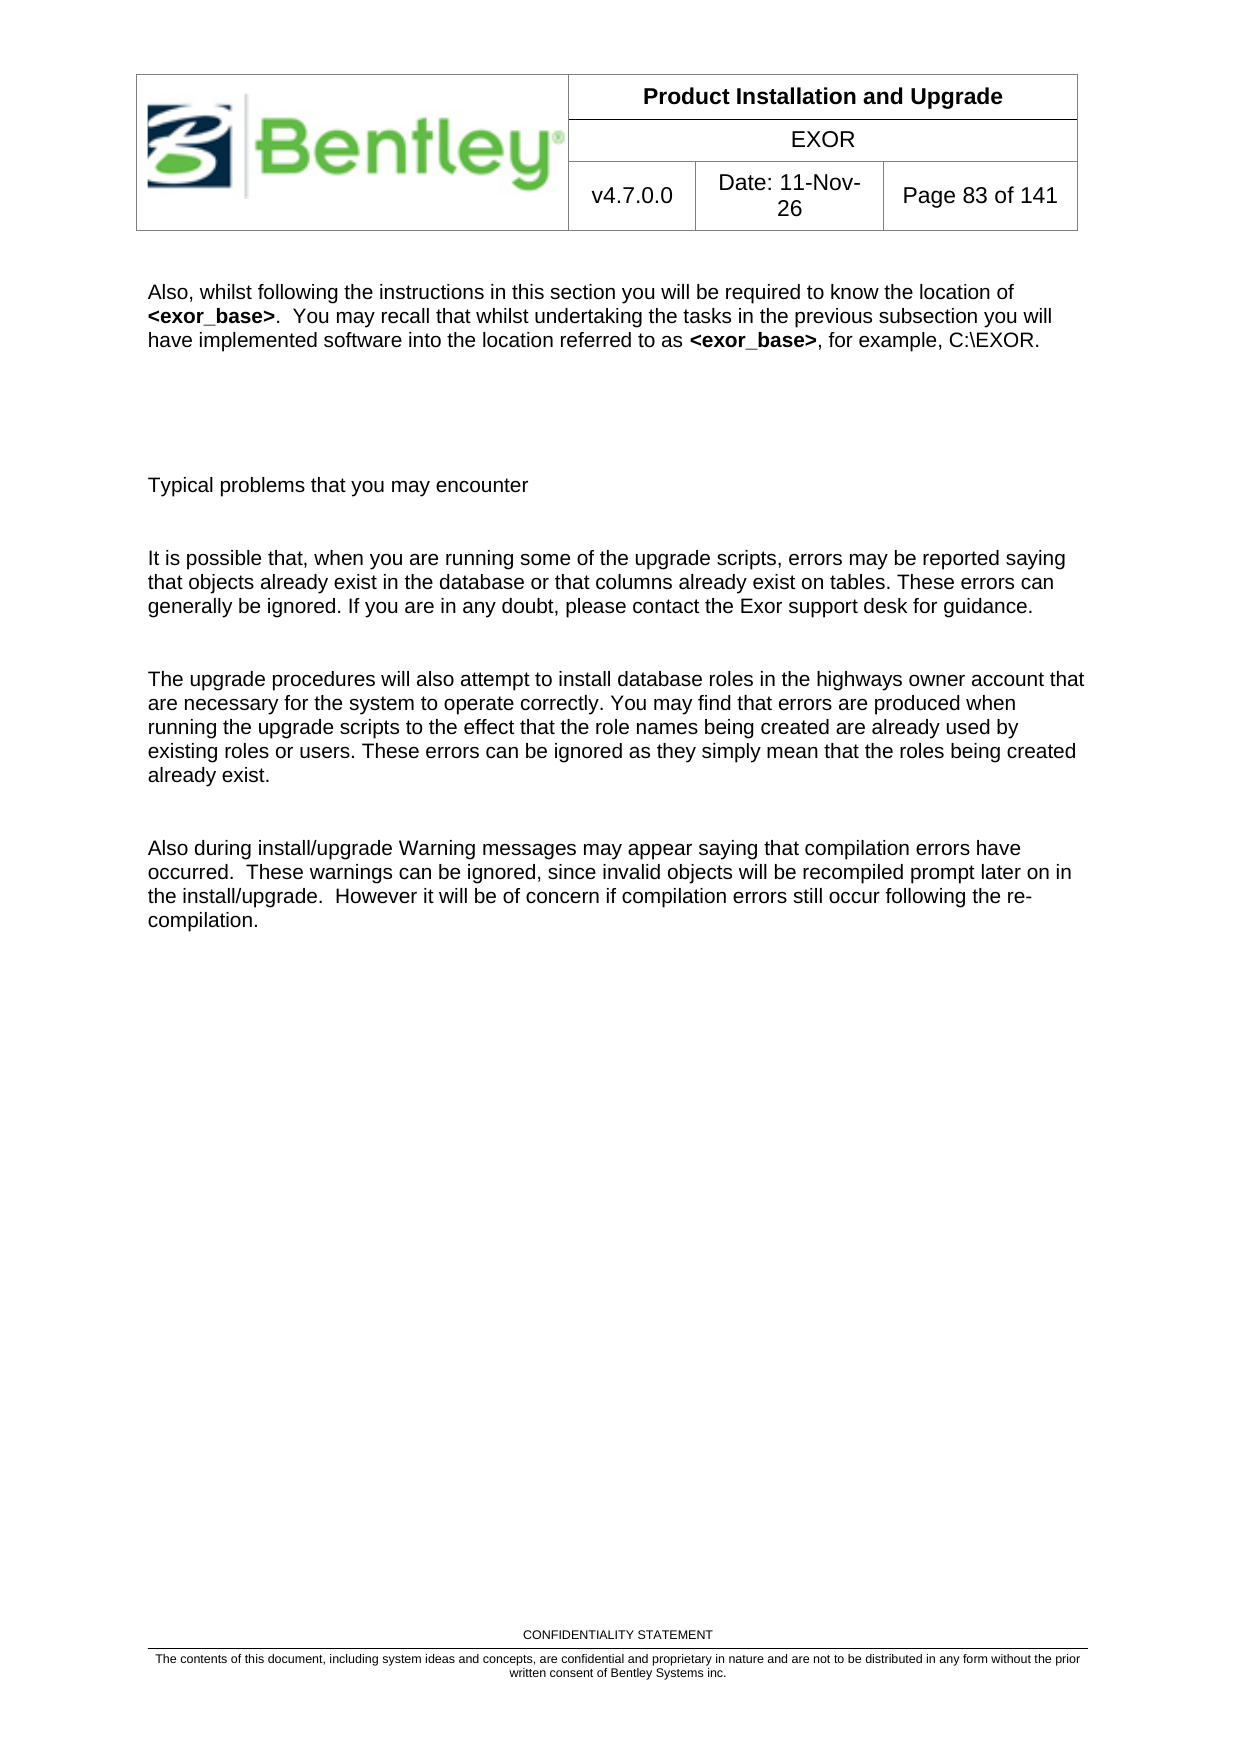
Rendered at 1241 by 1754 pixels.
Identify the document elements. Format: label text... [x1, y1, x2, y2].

text The upgrade procedures will also attempt to install database roles in the highways owner account that are necessary for the system to operate correctly. You may find that errors are produced when running the upgrade scripts to the effect that the role names being created are already used by existing roles or users. These errors can be ignored as they simply mean that the roles being created already exist. [148, 667, 1088, 787]
text Typical problems that you may encounter [148, 473, 1088, 497]
text Also during install/upgrade Warning messages may appear saying that compilation errors have occurred. These warnings can be ignored, since invalid objects will be recompiled prompt later on in the install/upgrade. However it will be of concern if compilation errors still occur following the re-compilation. [148, 836, 1088, 932]
picture [147, 93, 565, 199]
text Also, whilst following the instructions in this section you will be required to know the location of <exor_base>. You may recall that whilst undertaking the tasks in the previous subsection you will have implemented software into the location referred to as <exor_base>, for example, C:\EXOR. [148, 279, 1088, 351]
text It is possible that, when you are running some of the upgrade scripts, errors may be reported saying that objects already exist in the database or that columns already exist on tables. These errors can generally be ignored. If you are in any doubt, please contact the Exor support desk for guidance. [148, 546, 1088, 618]
